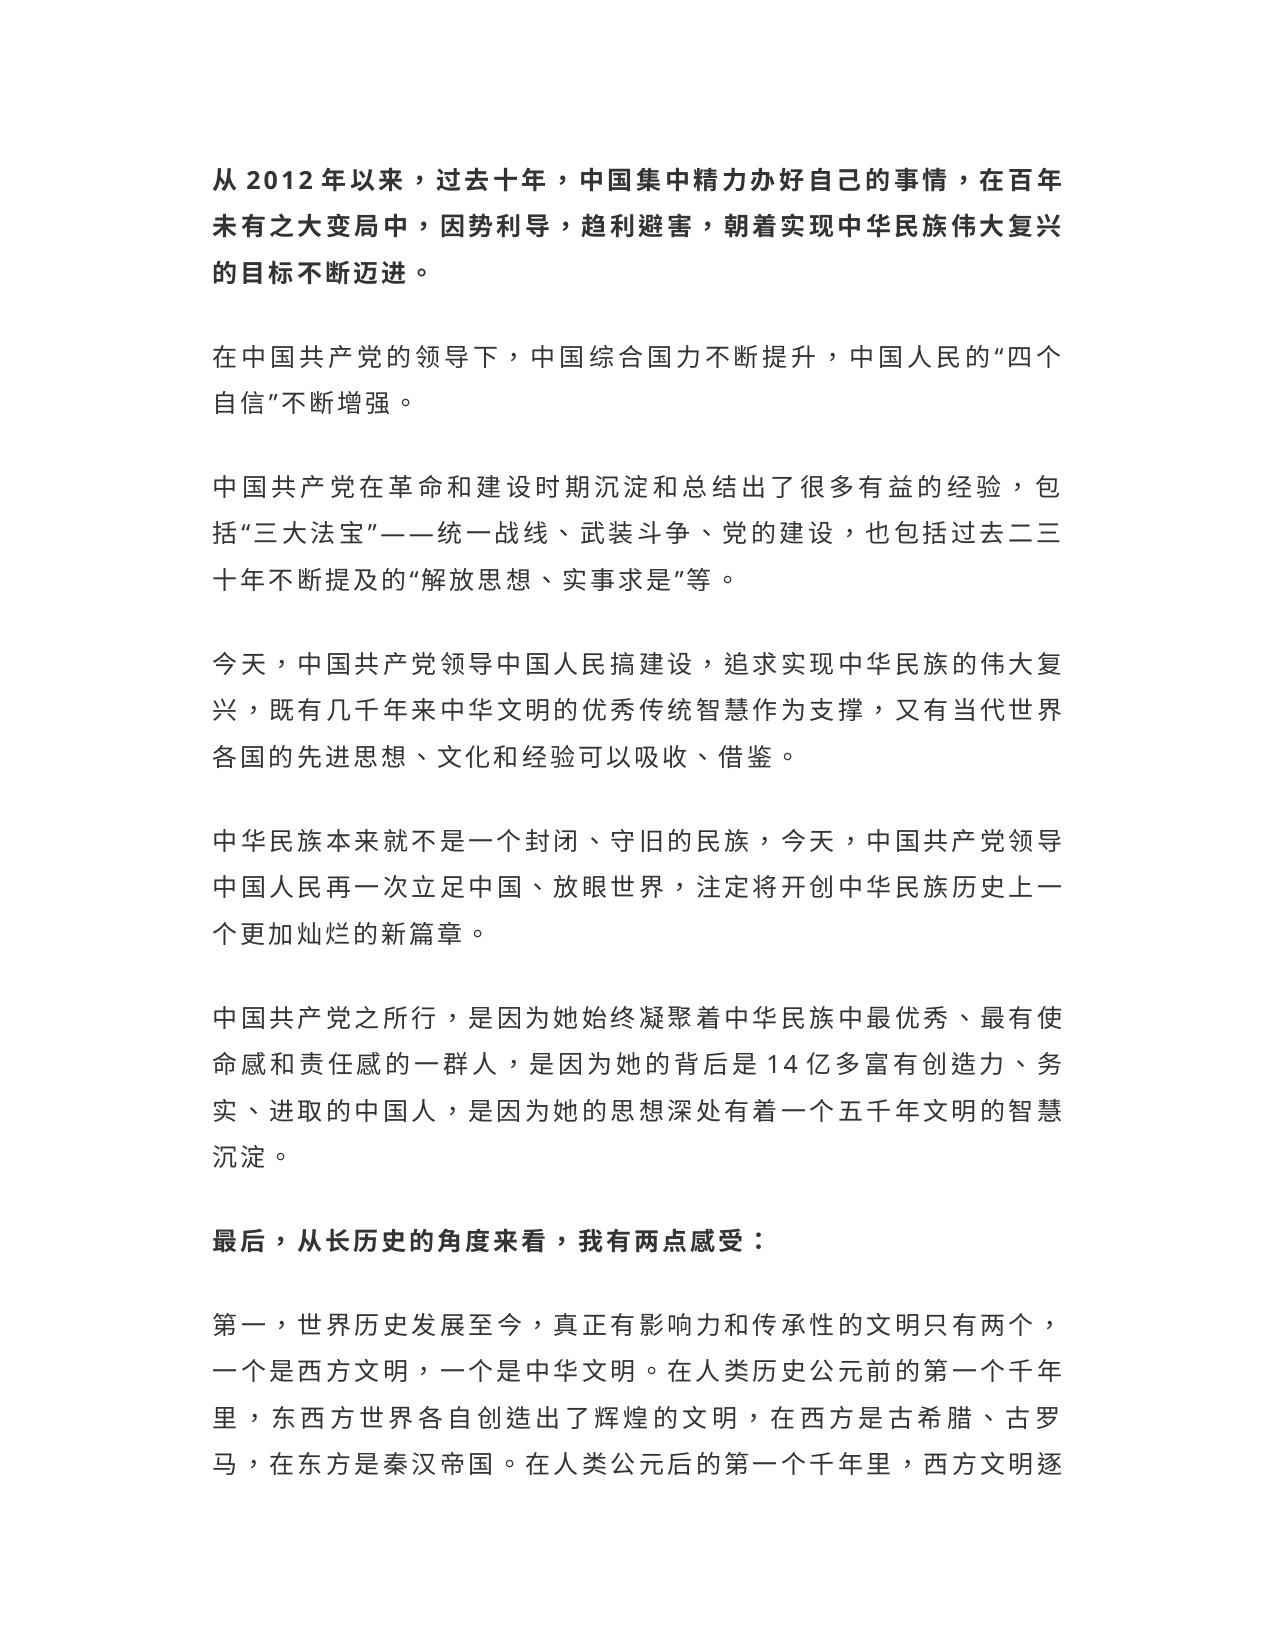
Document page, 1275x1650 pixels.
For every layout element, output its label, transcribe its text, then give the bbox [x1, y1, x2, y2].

text 中国共产党在革命和建设时期沉淀和总结出了很多有益的经验，包括“三大法宝”——统一战线、武装斗争、党的建设，也包括过去二三十年不断提及的“解放思想、实事求是”等。 [212, 457, 1062, 597]
text 在中国共产党的领导下，中国综合国力不断提升，中国人民的“四个自信”不断增强。 [212, 327, 1062, 420]
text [212, 1295, 1062, 1481]
text 今天，中国共产党领导中国人民搞建设，追求实现中华民族的伟大复兴，既有几千年来中华文明的优秀传统智慧作为支撑，又有当代世界各国的先进思想、文化和经验可以吸收、借鉴。 [212, 634, 1062, 773]
text 最后，从长历史的角度来看，我有两点感受： [212, 1211, 1062, 1258]
text 从2012年以来，过去十年，中国集中精力办好自己的事情，在百年未有之大变局中，因势利导，趋利避害，朝着实现中华民族伟大复兴的目标不断迈进。 [212, 150, 1062, 289]
text 中国共产党之所行，是因为她始终凝聚着中华民族中最优秀、最有使命感和责任感的一群人，是因为她的背后是14亿多富有创造力、务实、进取的中国人，是因为她的思想深处有着一个五千年文明的智慧沉淀。 [212, 988, 1062, 1174]
text 中华民族本来就不是一个封闭、守旧的民族，今天，中国共产党领导中国人民再一次立足中国、放眼世界，注定将开创中华民族历史上一个更加灿烂的新篇章。 [212, 811, 1062, 950]
